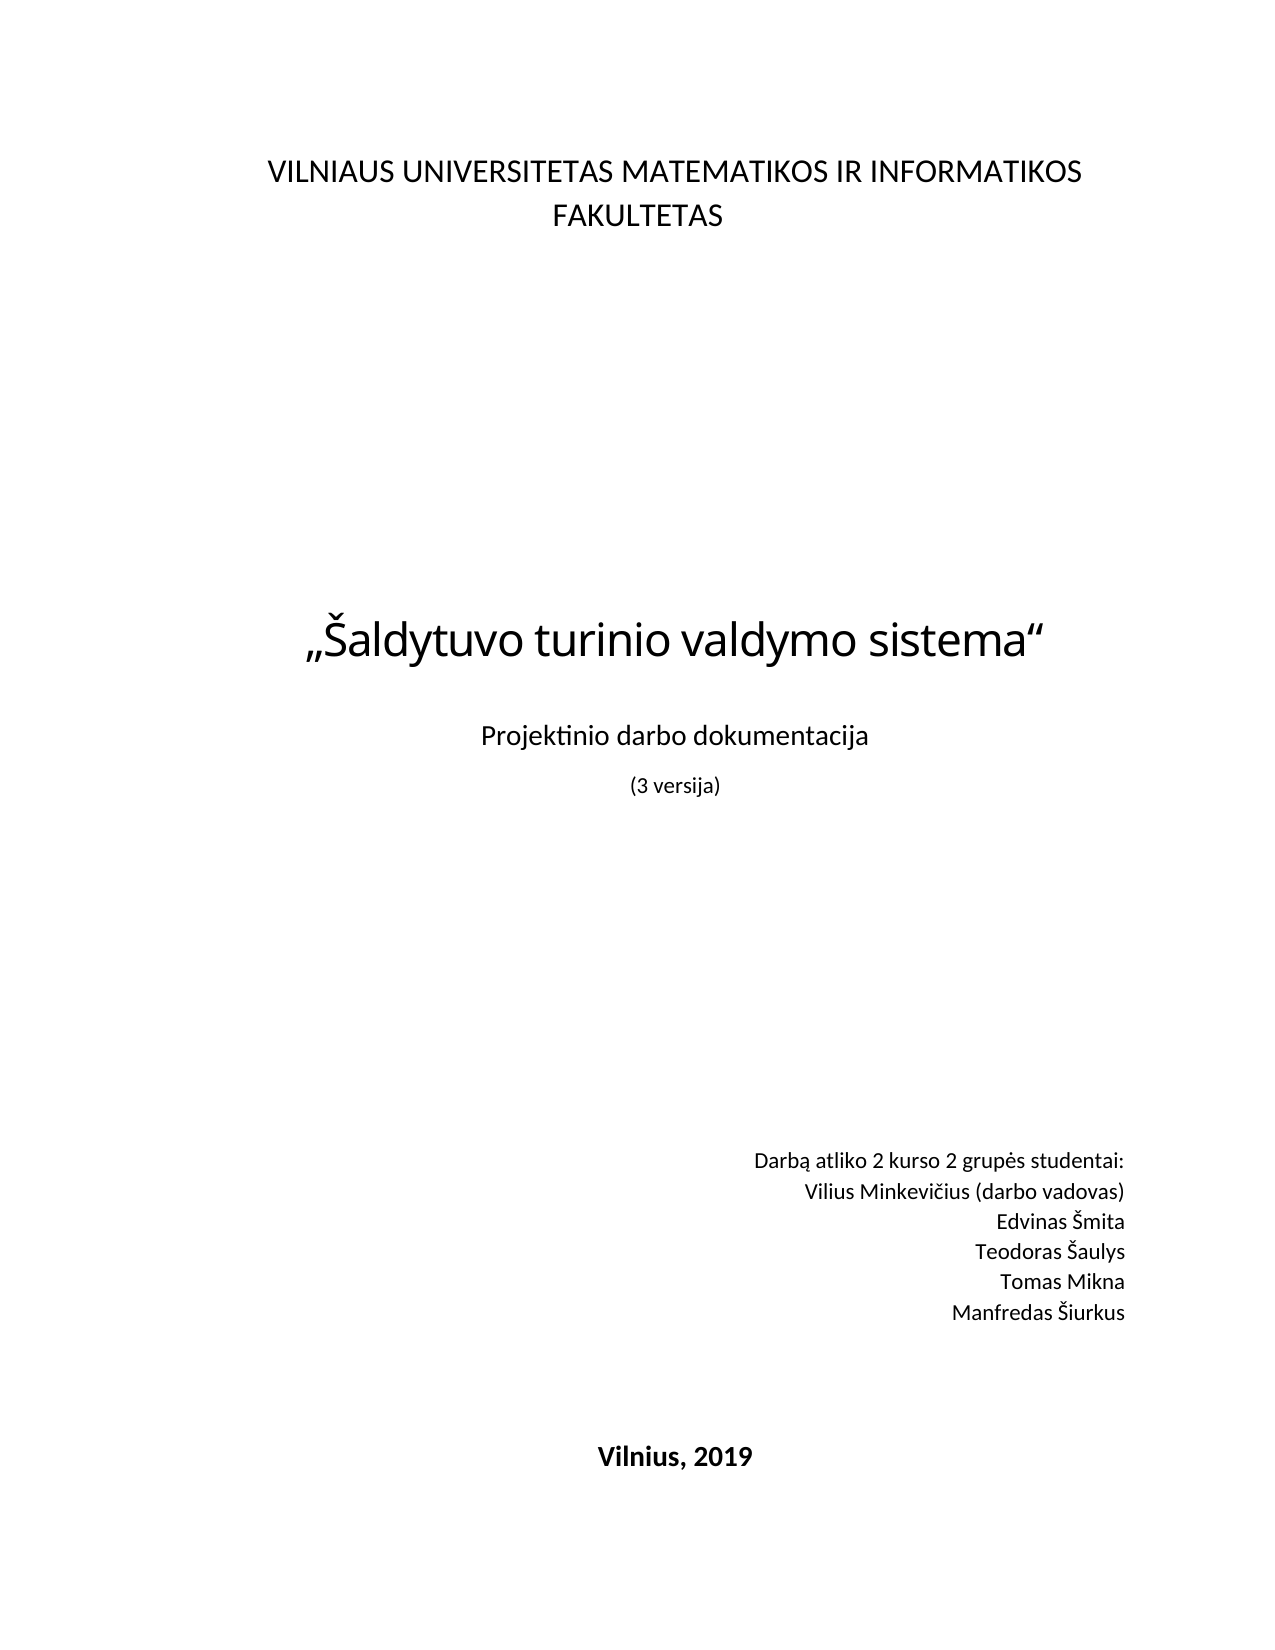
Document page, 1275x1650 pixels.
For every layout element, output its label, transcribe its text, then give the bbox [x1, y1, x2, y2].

text Darbą atliko 2 kurso 2 grupės studentai: Vilius Minkevičius (darbo vadovas) Edvinas Šmita Teodoras Šaulys Tomas Mikna Manfredas Šiurkus [150, 1147, 1125, 1326]
text Projektinio darbo dokumentacija [150, 717, 1125, 752]
text (3 versija) [150, 772, 1125, 800]
title „Šaldytuvo turinio valdymo sistema“ [150, 607, 1125, 670]
text Vilnius, 2019 [150, 1438, 1125, 1474]
text VILNIAUS UNIVERSITETAS MATEMATIKOS IR INFORMATIKOS FAKULTETAS [150, 150, 1125, 235]
